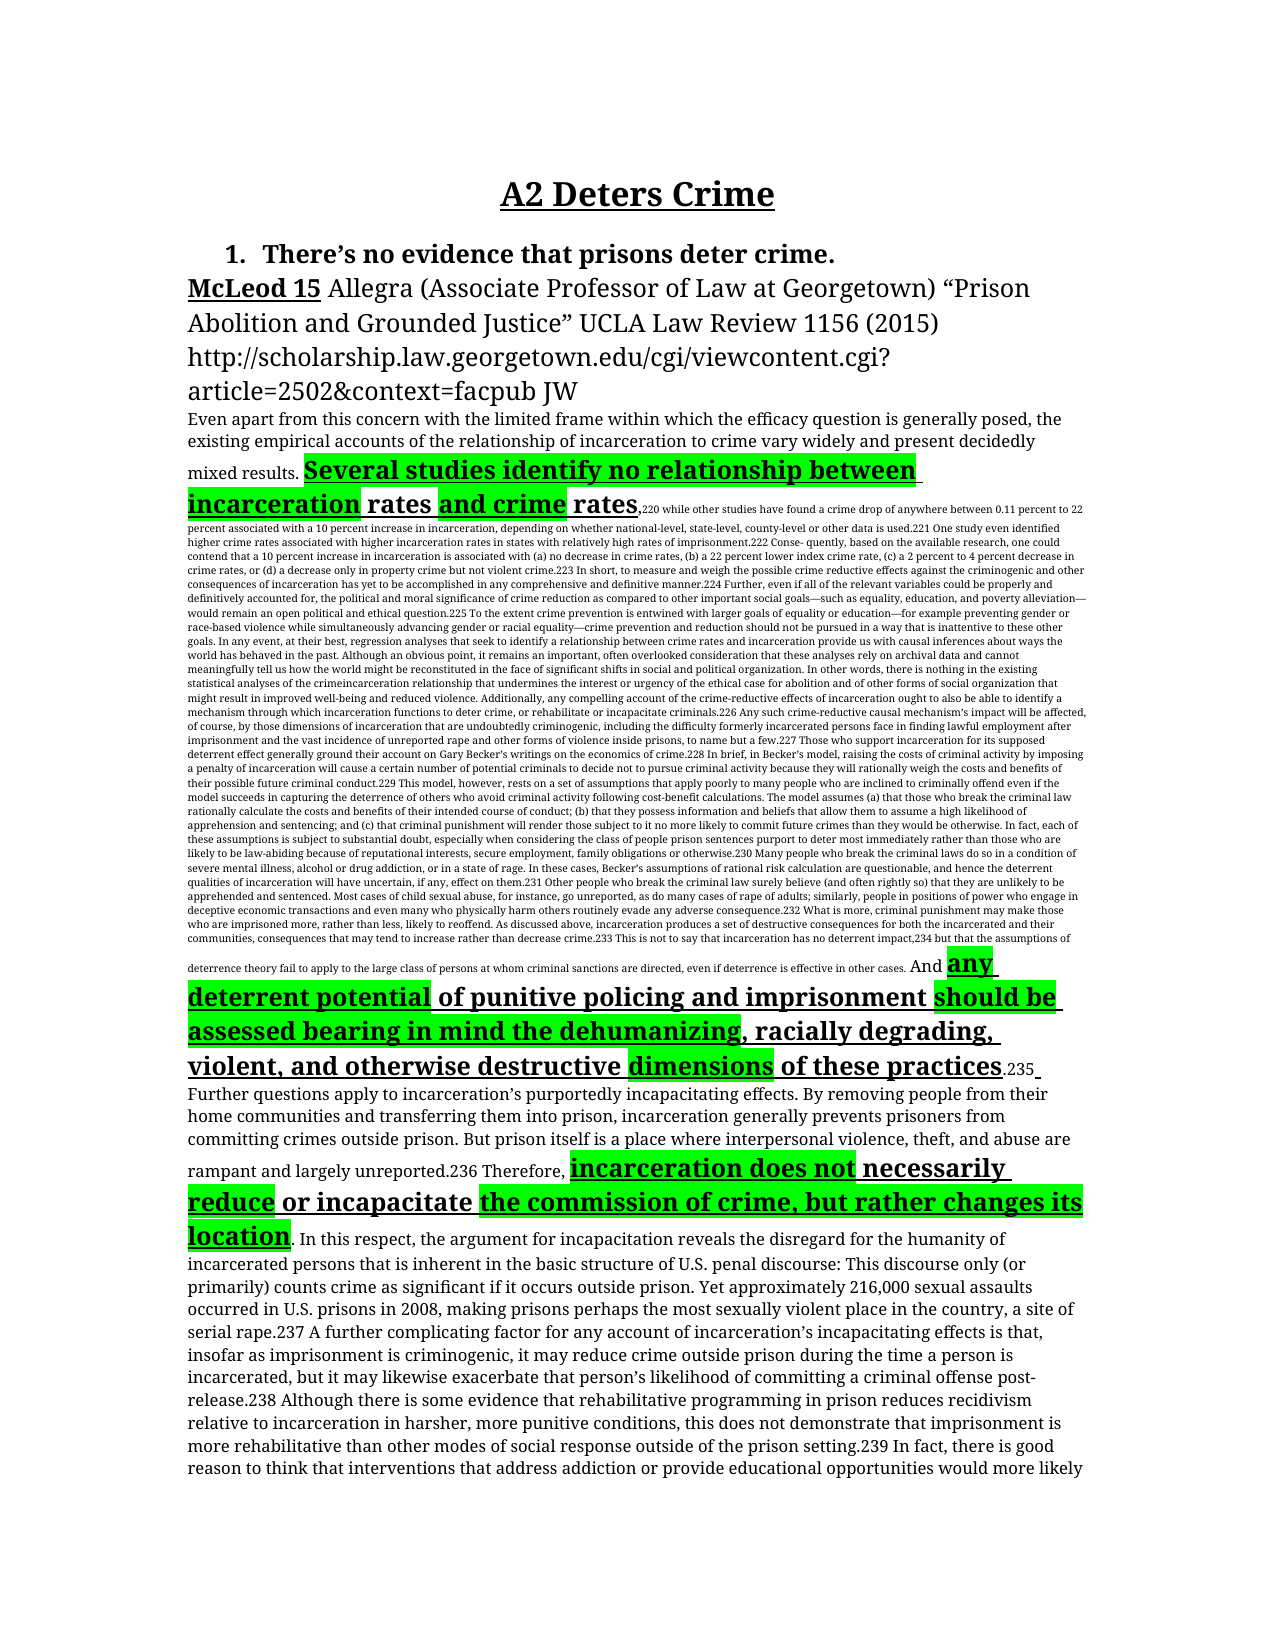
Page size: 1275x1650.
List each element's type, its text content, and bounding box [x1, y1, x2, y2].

subtitle A2 Deters Crime [187, 171, 1087, 216]
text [187, 407, 1087, 1479]
subtitle There’s no evidence that prisons deter crime. [225, 237, 1087, 271]
text McLeod 15 Allegra (Associate Professor of Law at Georgetown) “Prison Abolition and Grounded Justice” UCLA Law Review 1156 (2015) http://scholarship.law.georgetown.edu/cgi/viewcontent.cgi?article=2502&context=facpub JW [187, 271, 1087, 407]
